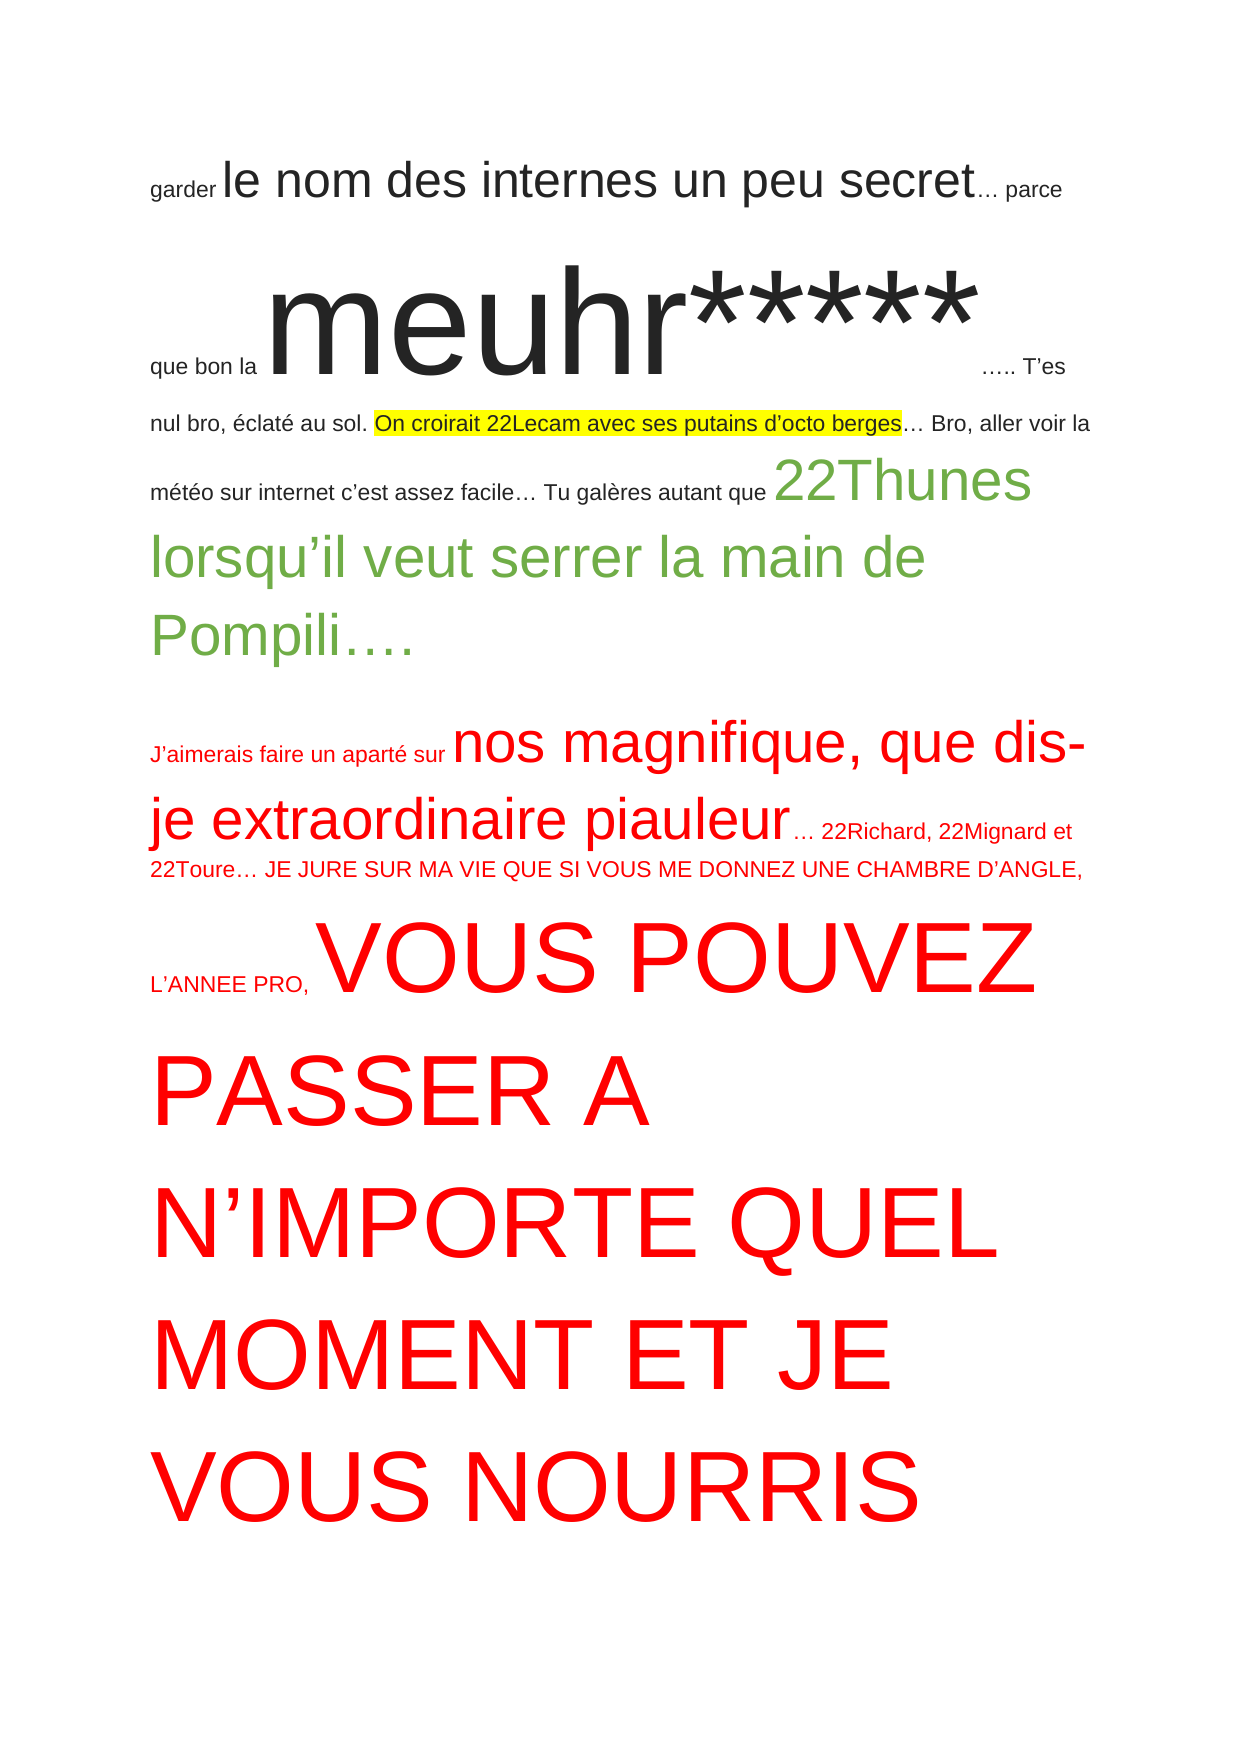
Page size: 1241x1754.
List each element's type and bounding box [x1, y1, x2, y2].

text [150, 707, 1090, 1543]
text [150, 150, 1090, 667]
